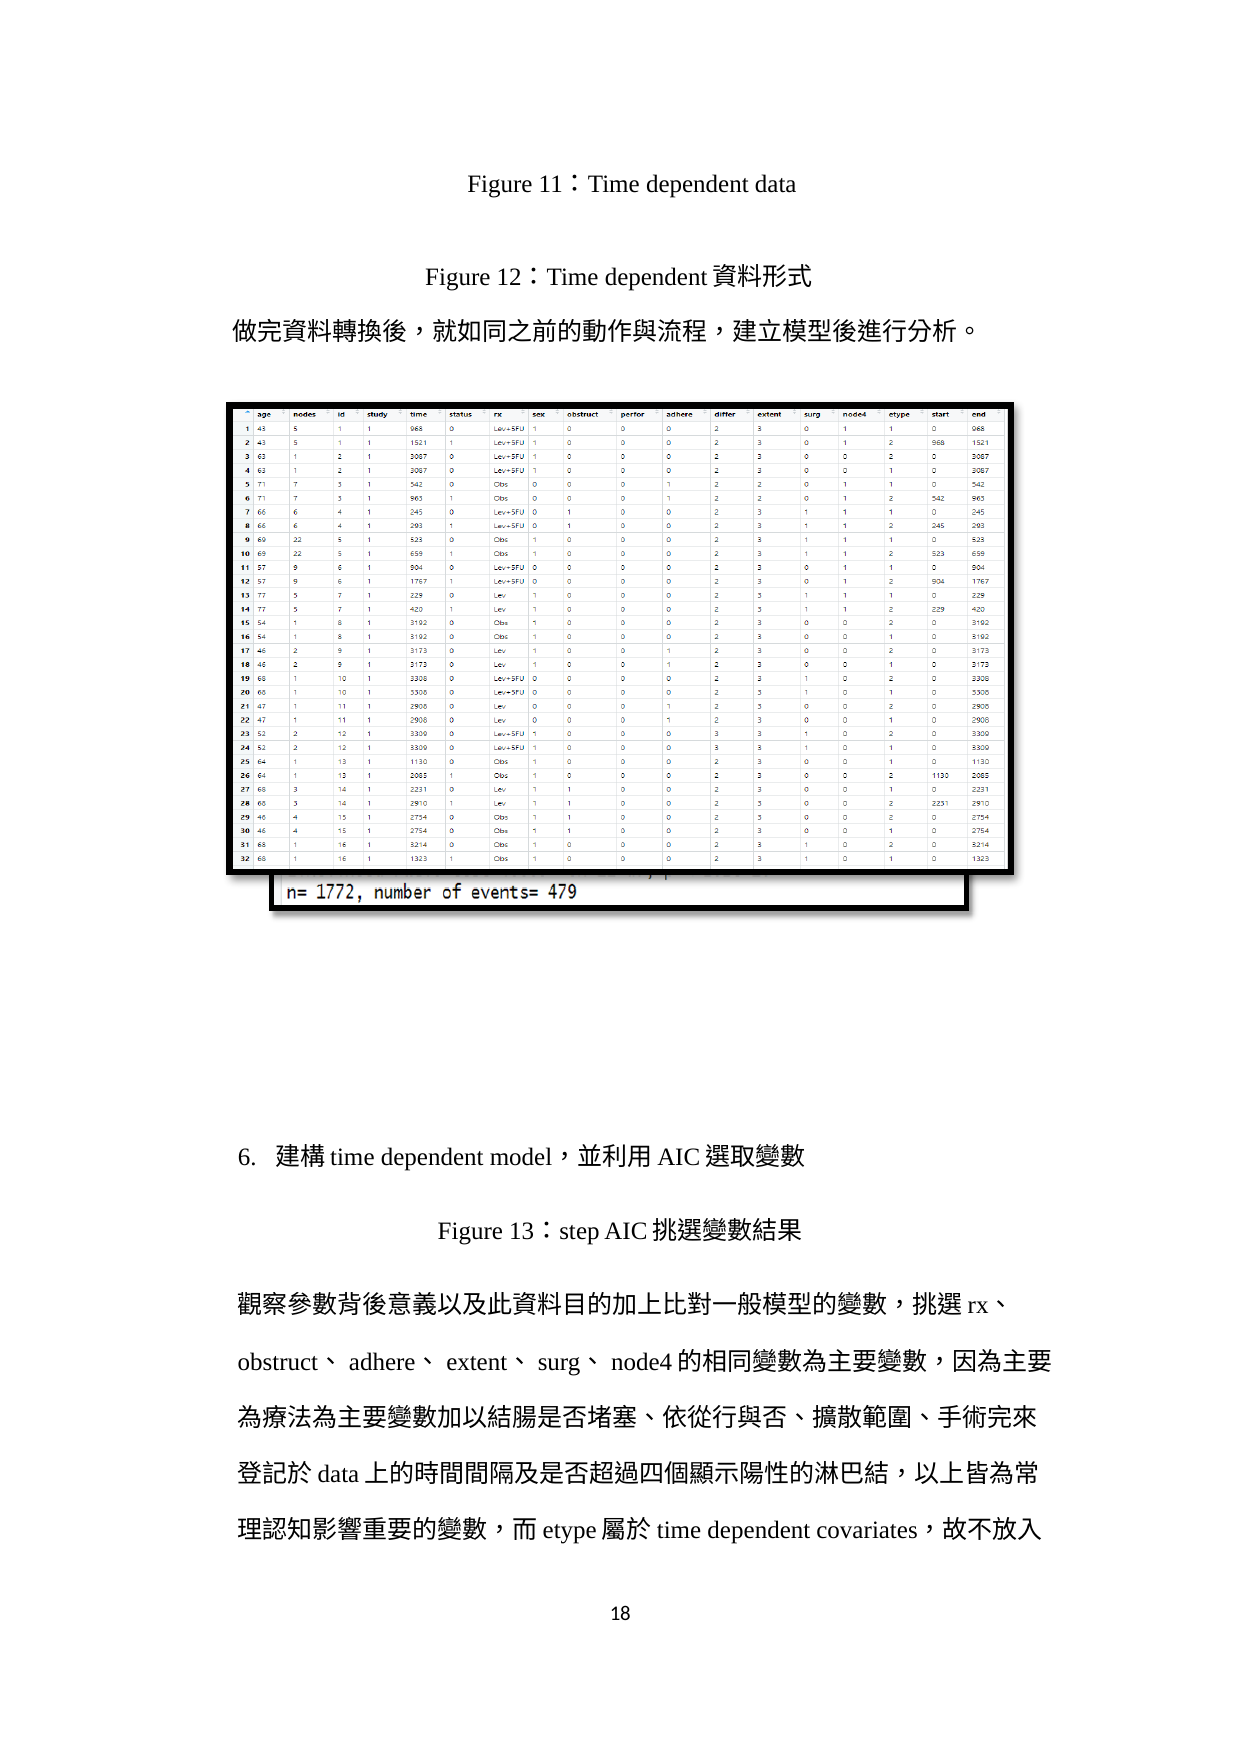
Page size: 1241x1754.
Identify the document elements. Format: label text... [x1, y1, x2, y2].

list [237, 1284, 1053, 1547]
list Figure 13：step AIC挑選變數結果 [237, 1210, 1053, 1247]
list 做完資料轉換後，就如同之前的動作與流程，建立模型後進行分析。 [232, 311, 1118, 349]
list Figure 12：Time dependent資料形式 [275, 256, 1053, 293]
picture [265, 875, 980, 926]
list Figure 11：Time dependent data [217, 162, 1103, 200]
picture [233, 409, 1008, 869]
